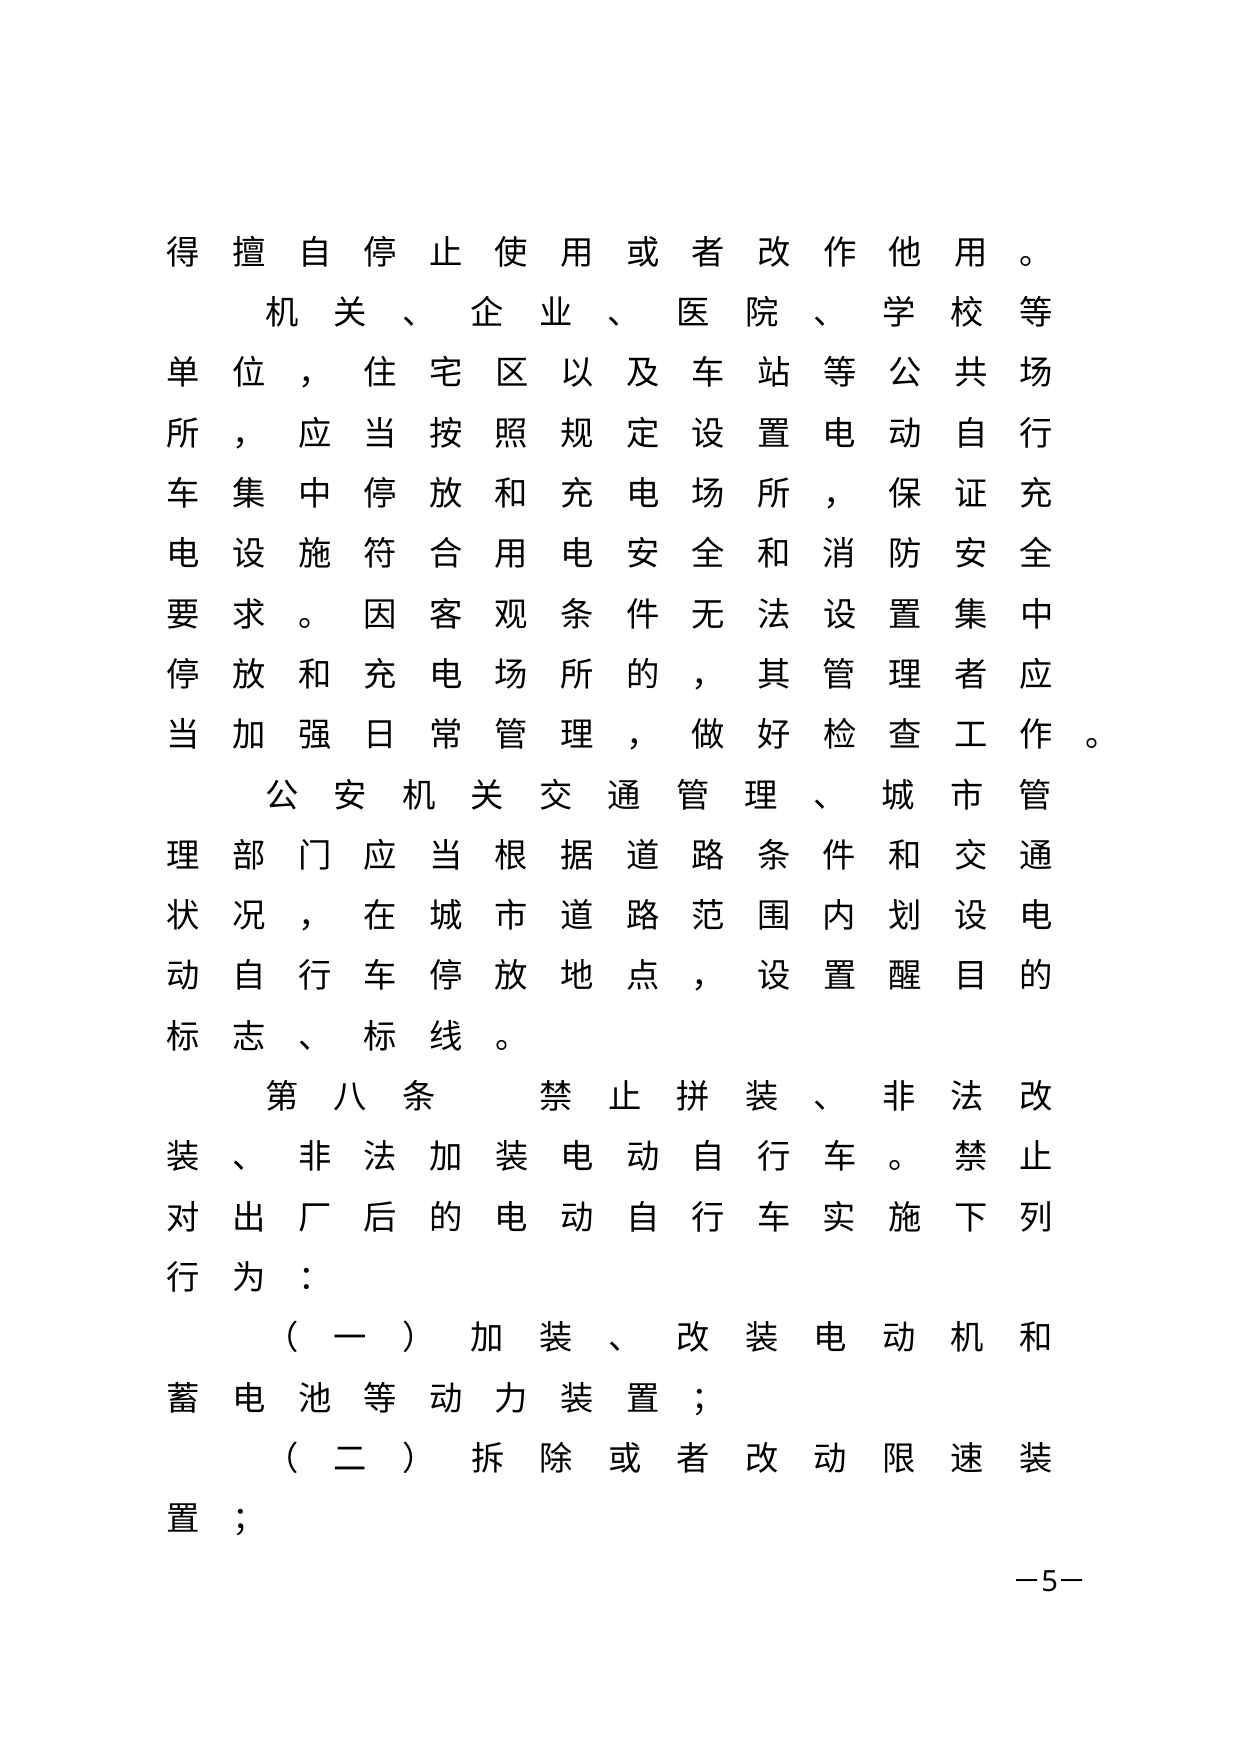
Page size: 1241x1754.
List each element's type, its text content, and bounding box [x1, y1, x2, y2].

text （二）拆除或者改动限速装置； [167, 1426, 1085, 1546]
text （一）加装、改装电动机和蓄电池等动力装置； [167, 1305, 1085, 1426]
text 公安机关交通管理、城市管理部门应当根据道路条件和交通状况，在城市道路范围内划设电动自行车停放地点，设置醒目的标志、标线。 [167, 762, 1085, 1064]
text 机关、企业、医院、学校等单位，住宅区以及车站等公共场所，应当按照规定设置电动自行车集中停放和充电场所，保证充电设施符合用电安全和消防安全要求。因客观条件无法设置集中停放和充电场所的，其管理者应当加强日常管理，做好检查工作。 [167, 280, 1085, 762]
text 第八条 禁止拼装、非法改装、非法加装电动自行车。禁止对出厂后的电动自行车实施下列行为： [167, 1064, 1085, 1305]
